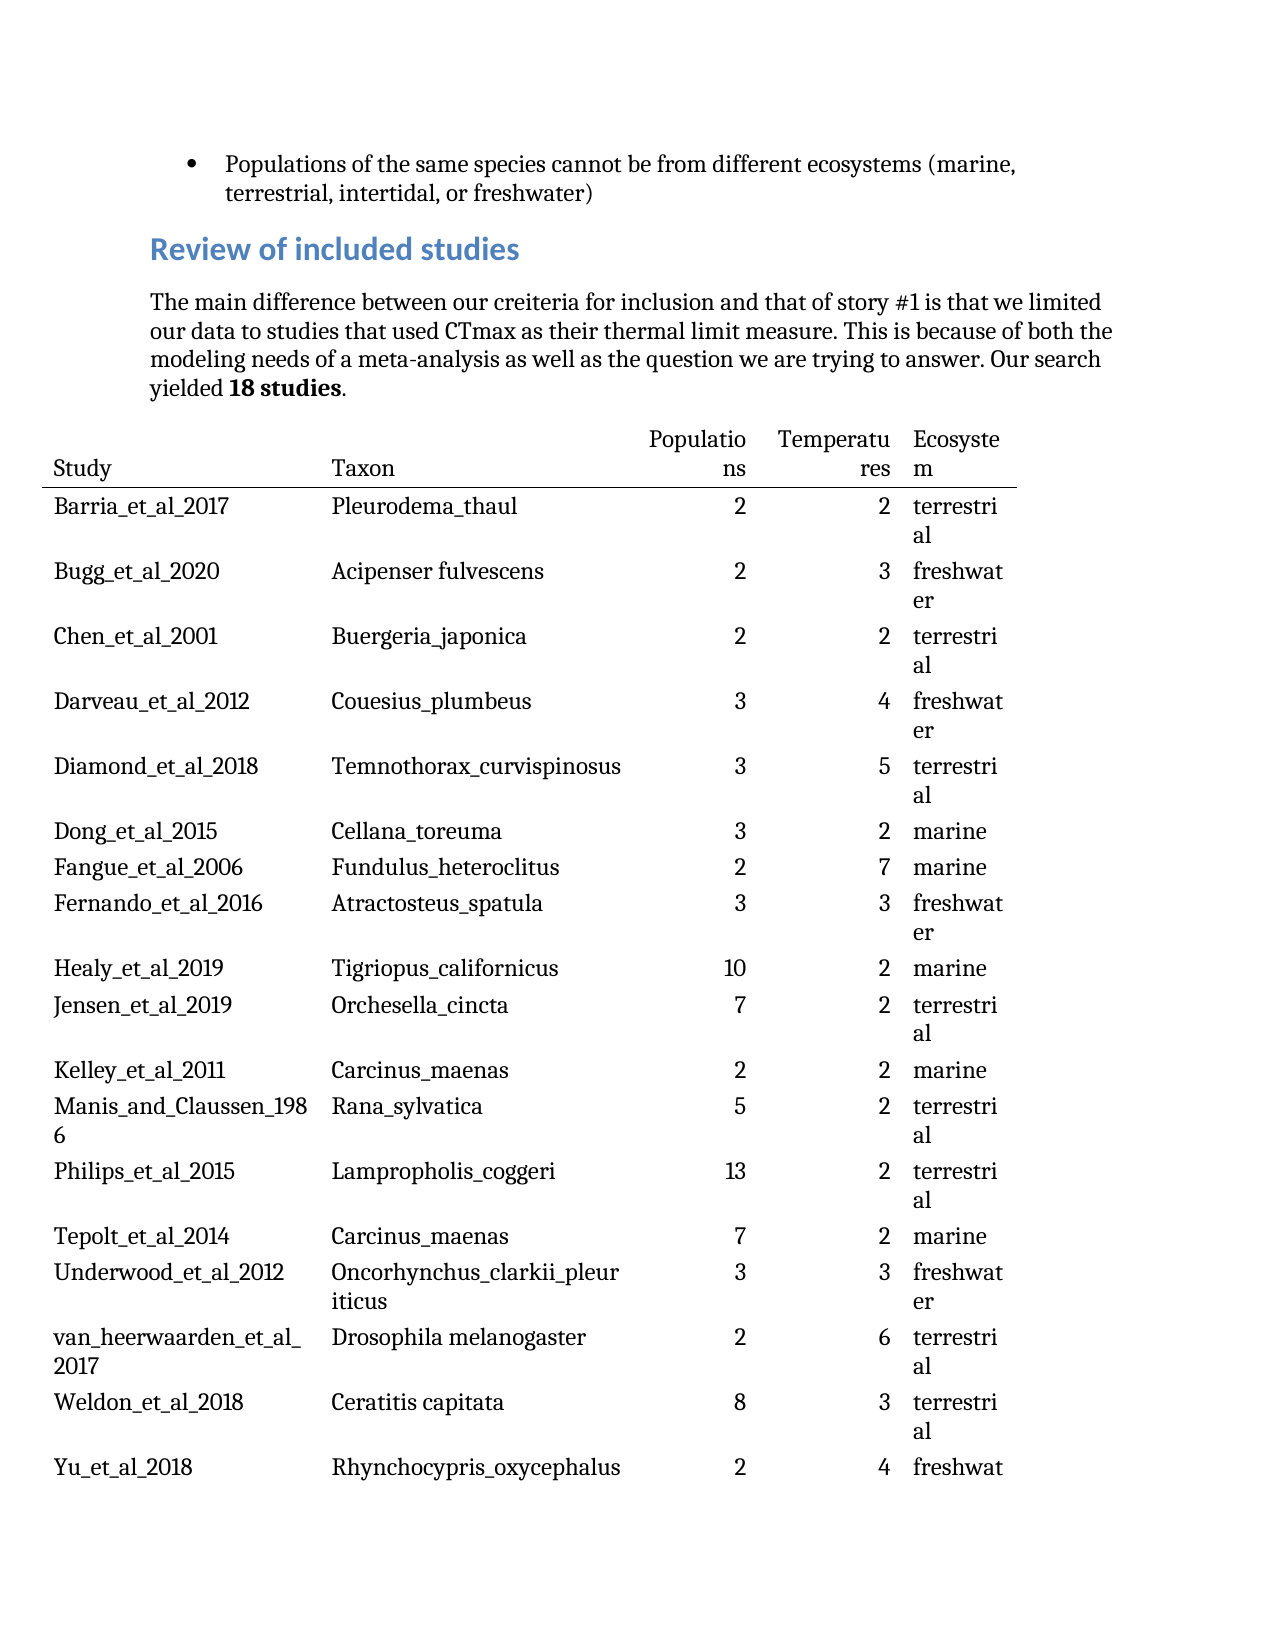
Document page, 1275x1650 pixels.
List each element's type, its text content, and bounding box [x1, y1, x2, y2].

table_cell Healy_et_al_2019 [42, 951, 320, 987]
table_cell marine [902, 813, 1017, 849]
table_cell freshwater [902, 1449, 1017, 1486]
table_cell Fernando_et_al_2016 [42, 886, 320, 951]
table_cell 2 [633, 1052, 757, 1088]
table_cell Philips_et_al_2015 [42, 1153, 320, 1218]
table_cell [320, 1449, 633, 1486]
table_cell marine [902, 1218, 1017, 1254]
table_header Taxon [320, 422, 633, 487]
table_cell Weldon_et_al_2018 [42, 1384, 320, 1449]
table_cell Fundulus_heteroclitus [320, 849, 633, 886]
table_cell Couesius_plumbeus [320, 683, 633, 748]
table_cell 3 [633, 1254, 757, 1319]
table_cell Underwood_et_al_2012 [42, 1254, 320, 1319]
table_cell Acipenser fulvescens [320, 553, 633, 618]
table_cell 2 [633, 618, 757, 683]
table_cell Chen_et_al_2001 [42, 618, 320, 683]
table_cell freshwater [902, 1254, 1017, 1319]
list Populations of the same species cannot be from different ecosystems (marine, terrestrial, intertidal, or freshwater) [187, 150, 1125, 207]
table_cell 2 [633, 849, 757, 886]
table_cell Oncorhynchus_clarkii_pleuriticus [320, 1254, 633, 1319]
table_cell marine [902, 849, 1017, 886]
table_cell Rana_sylvatica [320, 1088, 633, 1153]
table_cell Lampropholis_coggeri [320, 1153, 633, 1218]
table_header Study [42, 422, 320, 487]
table_cell 3 [757, 1384, 902, 1449]
table_header Ecosystem [902, 422, 1017, 487]
table_cell Atractosteus_spatula [320, 886, 633, 951]
table_cell freshwater [902, 886, 1017, 951]
table_cell 3 [633, 813, 757, 849]
table_cell 2 [757, 1218, 902, 1254]
table_cell Orchesella_cincta [320, 987, 633, 1052]
table_cell 2 [757, 987, 902, 1052]
table_cell 10 [633, 951, 757, 987]
table_cell 2 [633, 553, 757, 618]
table_cell 2 [757, 1052, 902, 1088]
table_cell 6 [757, 1319, 902, 1384]
table_cell 3 [757, 553, 902, 618]
table_cell Tigriopus_californicus [320, 951, 633, 987]
table_cell Diamond_et_al_2018 [42, 748, 320, 813]
table_cell 2 [757, 1088, 902, 1153]
table_cell 2 [757, 951, 902, 987]
table_cell 5 [633, 1088, 757, 1153]
table_cell van_heerwaarden_et_al_2017 [42, 1319, 320, 1384]
subtitle Review of included studies [150, 228, 1125, 269]
table_cell Buergeria_japonica [320, 618, 633, 683]
table_cell 3 [757, 886, 902, 951]
table_cell 4 [757, 1449, 902, 1486]
table_cell 2 [757, 618, 902, 683]
table_cell Dong_et_al_2015 [42, 813, 320, 849]
table_cell 3 [633, 886, 757, 951]
table_cell 2 [757, 813, 902, 849]
table_cell 7 [757, 849, 902, 886]
table_cell terrestrial [902, 1153, 1017, 1218]
table_cell Fangue_et_al_2006 [42, 849, 320, 886]
table_cell freshwater [902, 553, 1017, 618]
table_cell Bugg_et_al_2020 [42, 553, 320, 618]
table_cell 7 [633, 987, 757, 1052]
table_cell Cellana_toreuma [320, 813, 633, 849]
table_cell terrestrial [902, 1319, 1017, 1384]
table_cell 3 [633, 683, 757, 748]
table_cell terrestrial [902, 488, 1017, 553]
table_cell Drosophila melanogaster [320, 1319, 633, 1384]
table_cell Manis_and_Claussen_1986 [42, 1088, 320, 1153]
table_cell 3 [757, 1254, 902, 1319]
table_cell Carcinus_maenas [320, 1218, 633, 1254]
text The main difference between our creiteria for inclusion and that of story #1 is that we limited our data to studies that used CTmax as their thermal limit measure. This is because of both the modeling needs of a meta-analysis as well as the question we are trying to answer. Our search yielded 18 studies. [150, 288, 1125, 403]
table_cell Ceratitis capitata [320, 1384, 633, 1449]
table_cell 13 [633, 1153, 757, 1218]
table_cell Kelley_et_al_2011 [42, 1052, 320, 1088]
table_cell Barria_et_al_2017 [42, 488, 320, 553]
table_cell Yu_et_al_2018 [42, 1449, 320, 1486]
table_cell terrestrial [902, 748, 1017, 813]
table_cell freshwater [902, 683, 1017, 748]
table_cell 8 [633, 1384, 757, 1449]
table_cell 7 [633, 1218, 757, 1254]
table_header Populations [633, 422, 757, 487]
table_cell 2 [757, 1153, 902, 1218]
table_cell 2 [633, 1449, 757, 1486]
table_cell Temnothorax_curvispinosus [320, 748, 633, 813]
table_cell terrestrial [902, 1088, 1017, 1153]
table_cell Pleurodema_thaul [320, 488, 633, 553]
table_cell marine [902, 1052, 1017, 1088]
table_cell Carcinus_maenas [320, 1052, 633, 1088]
table_cell 4 [757, 683, 902, 748]
table_cell Darveau_et_al_2012 [42, 683, 320, 748]
table_cell marine [902, 951, 1017, 987]
table_cell Tepolt_et_al_2014 [42, 1218, 320, 1254]
table_cell Jensen_et_al_2019 [42, 987, 320, 1052]
table_cell 3 [633, 748, 757, 813]
table_cell terrestrial [902, 618, 1017, 683]
table_header Temperatures [757, 422, 902, 487]
table_cell terrestrial [902, 1384, 1017, 1449]
table_cell 2 [757, 488, 902, 553]
table_cell 5 [757, 748, 902, 813]
table_cell 2 [633, 1319, 757, 1384]
table_cell terrestrial [902, 987, 1017, 1052]
table_cell 2 [633, 488, 757, 553]
